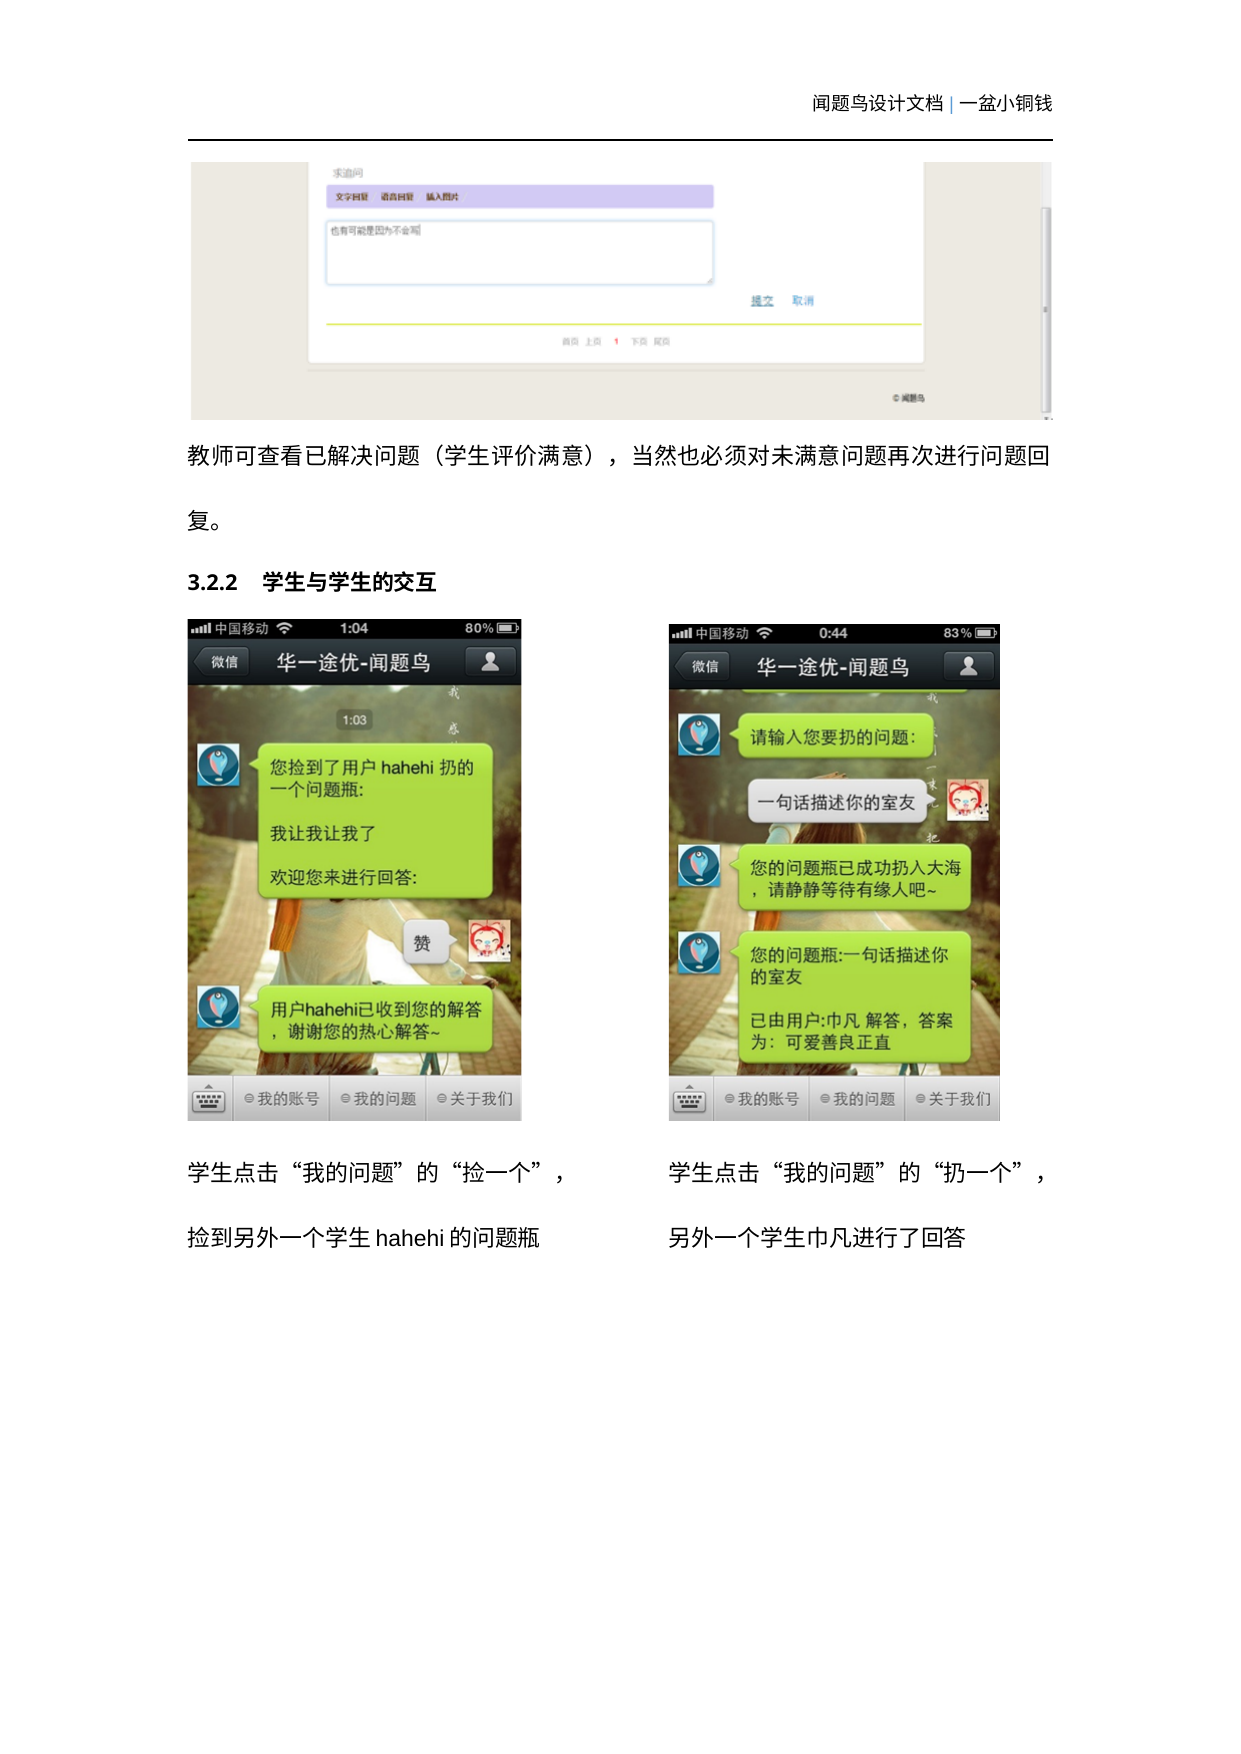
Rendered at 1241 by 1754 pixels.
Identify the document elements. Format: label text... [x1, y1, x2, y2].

text 教师可查看已解决问题（学生评价满意），当然也必须对未满意问题再次进行问题回复。 [187, 422, 1053, 552]
picture [187, 619, 522, 1121]
subtitle 学生与学生的交互 [187, 564, 1053, 597]
picture [668, 624, 1000, 1121]
text 学生点击“我的问题”的“捡一个”， 学生点击“我的问题”的“扔一个”， [187, 1139, 1053, 1204]
picture [187, 162, 1053, 420]
text 捡到另外一个学生hahehi的问题瓶 另外一个学生巾凡进行了回答 [187, 1204, 1053, 1269]
